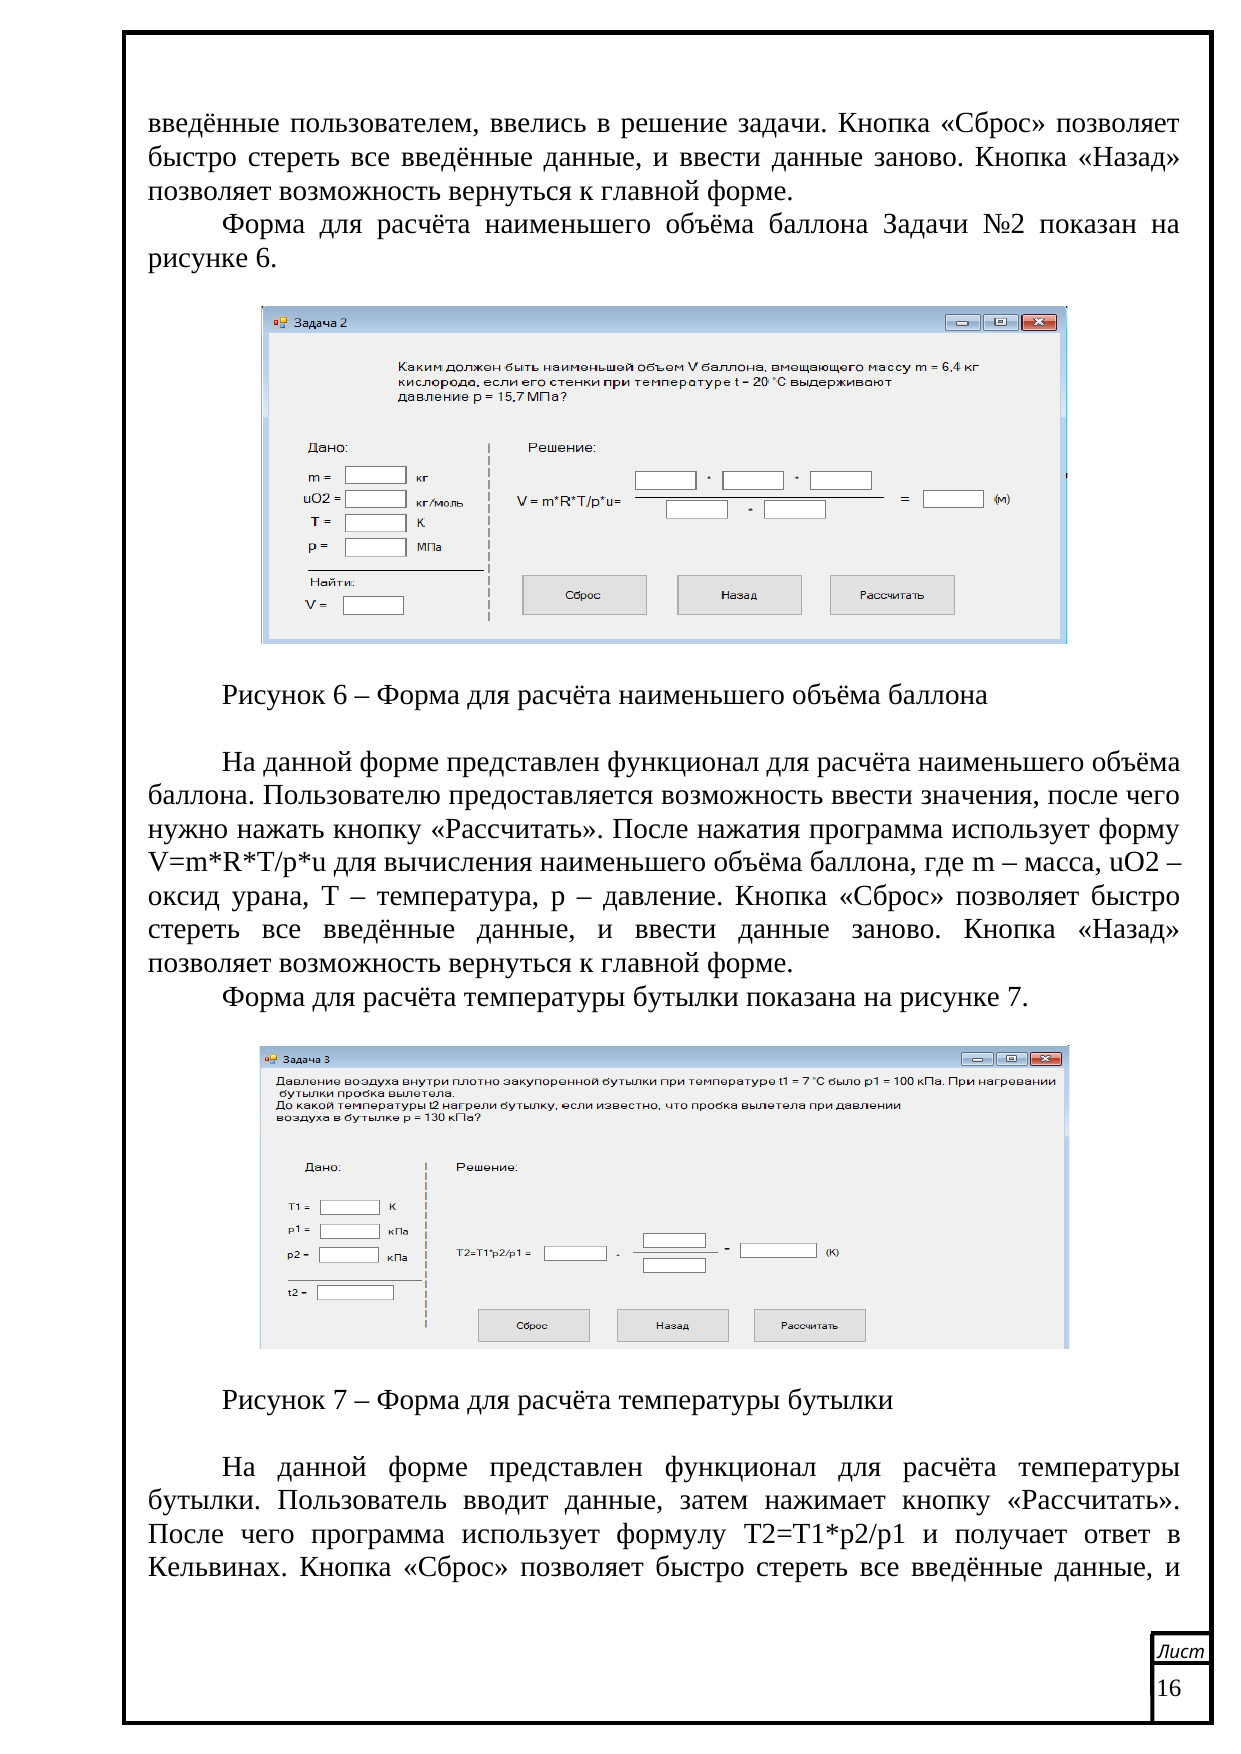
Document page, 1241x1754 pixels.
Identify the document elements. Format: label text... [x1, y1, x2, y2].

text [148, 106, 1181, 206]
text На данной форме представлен функционал для расчёта наименьшего объёма баллона. Пользователю предоставляется возможность ввести значения, после чего нужно нажать кнопку «Рассчитать». После нажатия программа использует форму V=m*R*T/p*u для вычисления наименьшего объёма баллона, где m – масса, uO2 – оксид урана, T – температура, p – давление. Кнопка «Сброс» позволяет быстро стереть все введённые данные, и ввести данные заново. Кнопка «Назад» позволяет возможность вернуться к главной форме. [148, 744, 1181, 979]
text Рисунок 7 – Форма для расчёта температуры бутылки [148, 1382, 1181, 1415]
text Форма для расчёта наименьшего объёма баллона Задачи №2 показан на рисунке 6. [148, 206, 1181, 273]
text Форма для расчёта температуры бутылки показана на рисунке 7. [148, 979, 1181, 1012]
picture [259, 1045, 1070, 1349]
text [148, 1449, 1181, 1583]
picture [261, 306, 1068, 644]
text Рисунок 6 – Форма для расчёта наименьшего объёма баллона [148, 677, 1181, 710]
